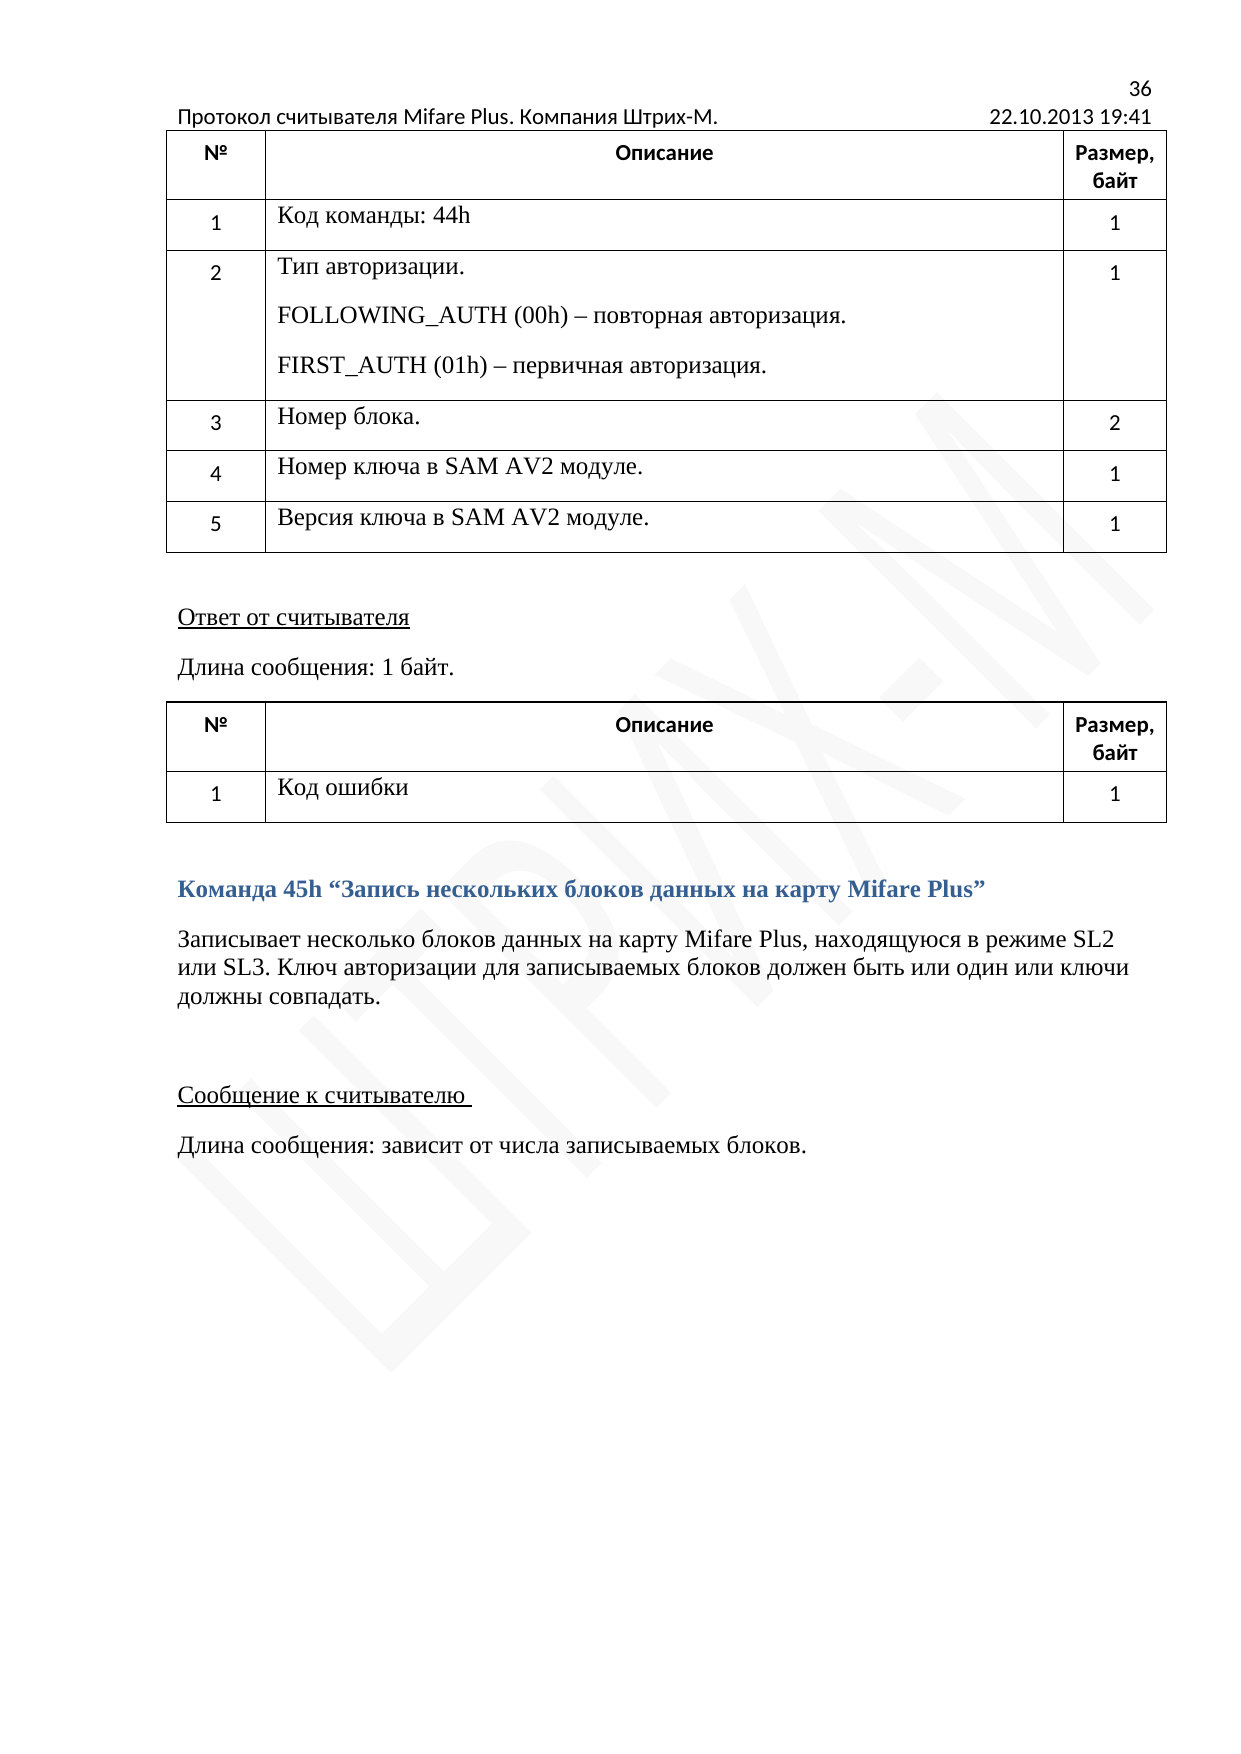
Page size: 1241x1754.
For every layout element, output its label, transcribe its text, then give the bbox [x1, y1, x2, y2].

table_cell 5 [167, 502, 265, 552]
table_cell 1 [167, 772, 265, 822]
table_cell 1 [1064, 502, 1166, 552]
table_cell Код команды: 44h [266, 200, 1063, 250]
table_cell 1 [1064, 200, 1166, 250]
text Длина сообщения: зависит от числа записываемых блоков. [177, 1130, 1152, 1159]
text Сообщение к считывателю [177, 1080, 1152, 1109]
table_header № [167, 703, 265, 771]
table_header Описание [266, 131, 1063, 199]
table_cell 3 [167, 401, 265, 450]
table_header № [167, 131, 265, 199]
table_cell Версия ключа в SAM AV2 модуле. [266, 502, 1063, 552]
table_cell 1 [1064, 772, 1166, 822]
table_cell 1 [1064, 451, 1166, 501]
table_cell 1 [1064, 251, 1166, 400]
text Команда 45h “Запись нескольких блоков данных на карту Mifare Plus” [177, 874, 1152, 903]
table_cell 2 [167, 251, 265, 400]
table_cell Код ошибки [266, 772, 1063, 822]
table_header Размер, байт [1064, 703, 1166, 771]
text Длина сообщения: 1 байт. [177, 652, 1152, 681]
table_cell Номер ключа в SAM AV2 модуле. [266, 451, 1063, 501]
table_header Описание [266, 703, 1063, 771]
table_cell 4 [167, 451, 265, 501]
table_cell 1 [167, 200, 265, 250]
text Записывает несколько блоков данных на карту Mifare Plus, находящуюся в режиме SL2 или SL3. Ключ авторизации для записываемых блоков должен быть или один или ключи должны совпадать. [177, 924, 1152, 1010]
table_cell 2 [1064, 401, 1166, 450]
text Ответ от считывателя [177, 602, 1152, 631]
table_cell Номер блока. [266, 401, 1063, 450]
table_header Размер, байт [1064, 131, 1166, 199]
table_cell Тип авторизации. FOLLOWING_AUTH (00h) – повторная авторизация. FIRST_AUTH (01h) – первичная авторизация. [266, 251, 1063, 400]
